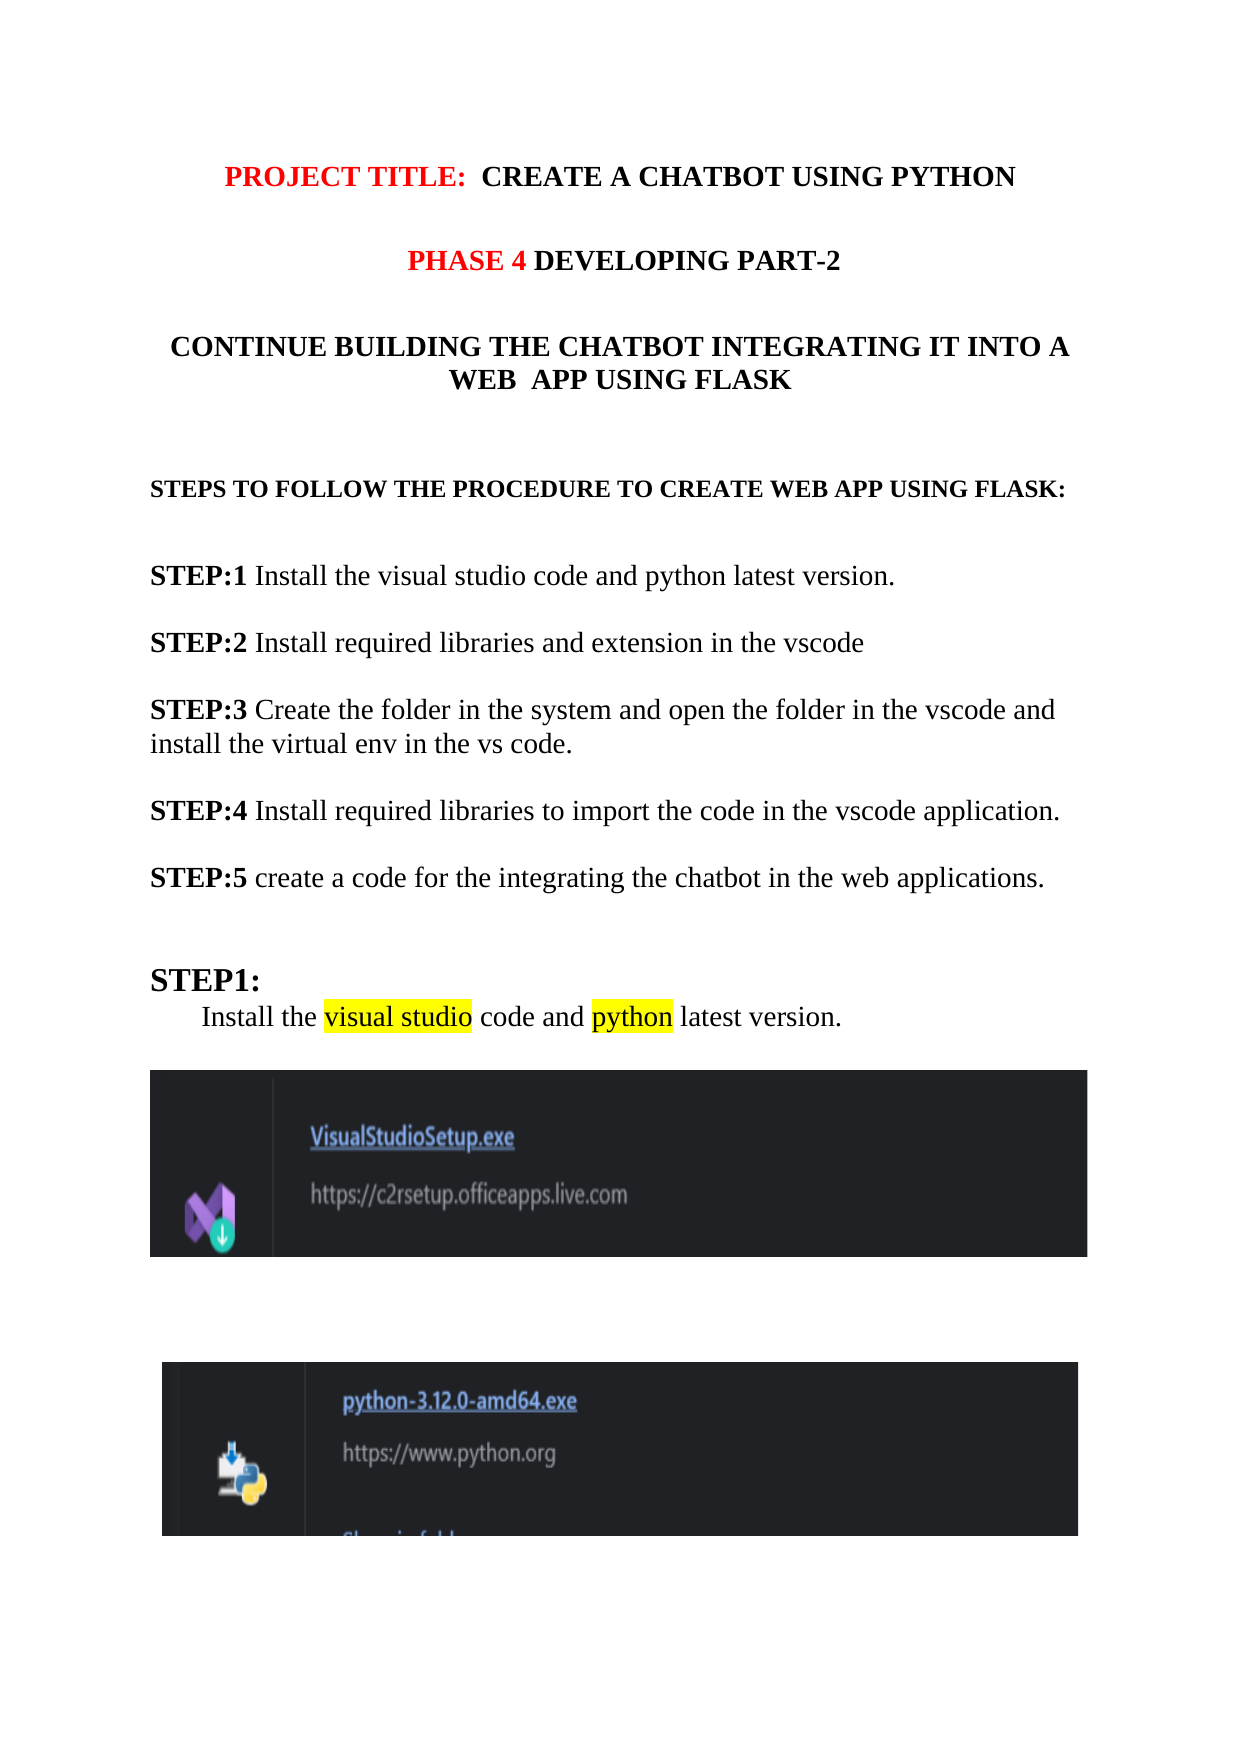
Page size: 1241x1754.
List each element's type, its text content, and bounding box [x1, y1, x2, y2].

picture [150, 1070, 1088, 1257]
text STEP:5 create a code for the integrating the chatbot in the web applications. [150, 860, 1090, 894]
text Install the visual studio code and python latest version. [673, 999, 1090, 1033]
text Install the visual studio code and python latest version. [150, 999, 324, 1033]
text Install the visual studio code and python latest version. [472, 999, 592, 1033]
text PHASE 4 DEVELOPING PART-2 [150, 243, 1090, 276]
text CONTINUE BUILDING THE CHATBOT INTEGRATING IT INTO A WEB APP USING FLASK [150, 329, 1090, 396]
text STEP:2 Install required libraries and extension in the vscode [150, 625, 1090, 659]
text STEP:4 Install required libraries to import the code in the vscode application. [150, 793, 1090, 827]
text PROJECT TITLE: CREATE A CHATBOT USING PYTHON [150, 159, 1090, 193]
picture [162, 1362, 1079, 1536]
text STEPS TO FOLLOW THE PROCEDURE TO CREATE WEB APP USING FLASK: [150, 474, 1090, 503]
text STEP:1 Install the visual studio code and python latest version. [150, 558, 1090, 592]
text STEP1: [150, 961, 1090, 999]
text STEP:3 Create the folder in the system and open the folder in the vscode and install the virtual env in the vs code. [150, 692, 1090, 759]
